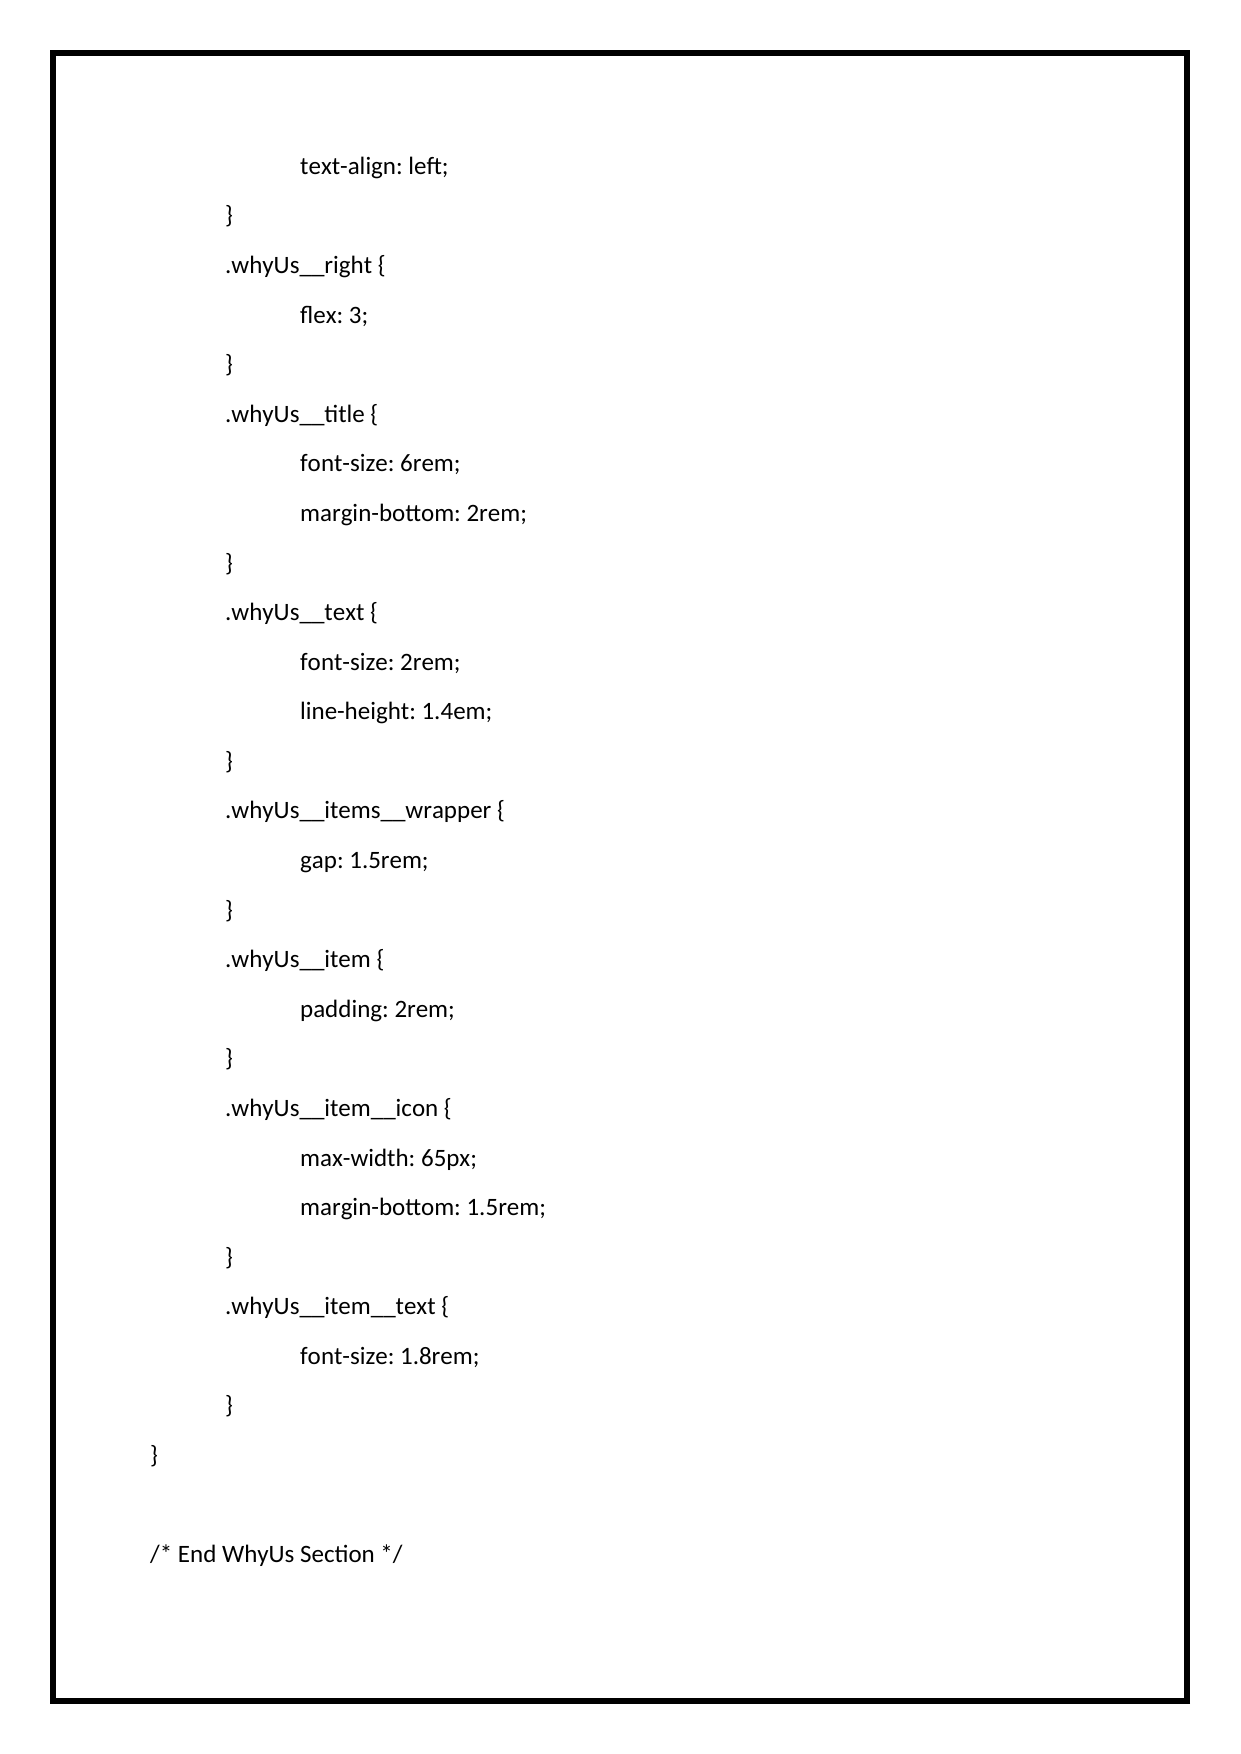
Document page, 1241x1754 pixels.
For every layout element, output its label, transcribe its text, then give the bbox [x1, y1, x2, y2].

text line-height: 1.4em; [150, 695, 1090, 726]
text } [150, 1389, 1090, 1420]
text padding: 2rem; [150, 993, 1090, 1023]
text .whyUs__item__text { [150, 1290, 1090, 1321]
text margin-bottom: 1.5rem; [150, 1191, 1090, 1222]
text } [150, 1241, 1090, 1271]
text } [150, 547, 1090, 577]
text font-size: 6rem; [150, 447, 1090, 478]
text margin-bottom: 2rem; [150, 497, 1090, 528]
text } [150, 1439, 1090, 1470]
text } [150, 1042, 1090, 1073]
text .whyUs__item__icon { [150, 1092, 1090, 1123]
text } [150, 199, 1090, 230]
text /* End WhyUs Section */ [150, 1538, 1090, 1569]
text .whyUs__item { [150, 943, 1090, 974]
text max-width: 65px; [150, 1142, 1090, 1172]
text .whyUs__text { [150, 596, 1090, 627]
text .whyUs__title { [150, 398, 1090, 428]
text } [150, 894, 1090, 924]
text gap: 1.5rem; [150, 844, 1090, 875]
text } [150, 745, 1090, 776]
text font-size: 1.8rem; [150, 1340, 1090, 1371]
text } [150, 348, 1090, 379]
text font-size: 2rem; [150, 646, 1090, 676]
text flex: 3; [150, 299, 1090, 329]
text .whyUs__items__wrapper { [150, 794, 1090, 825]
text .whyUs__right { [150, 249, 1090, 280]
text text-align: left; [150, 150, 1090, 181]
